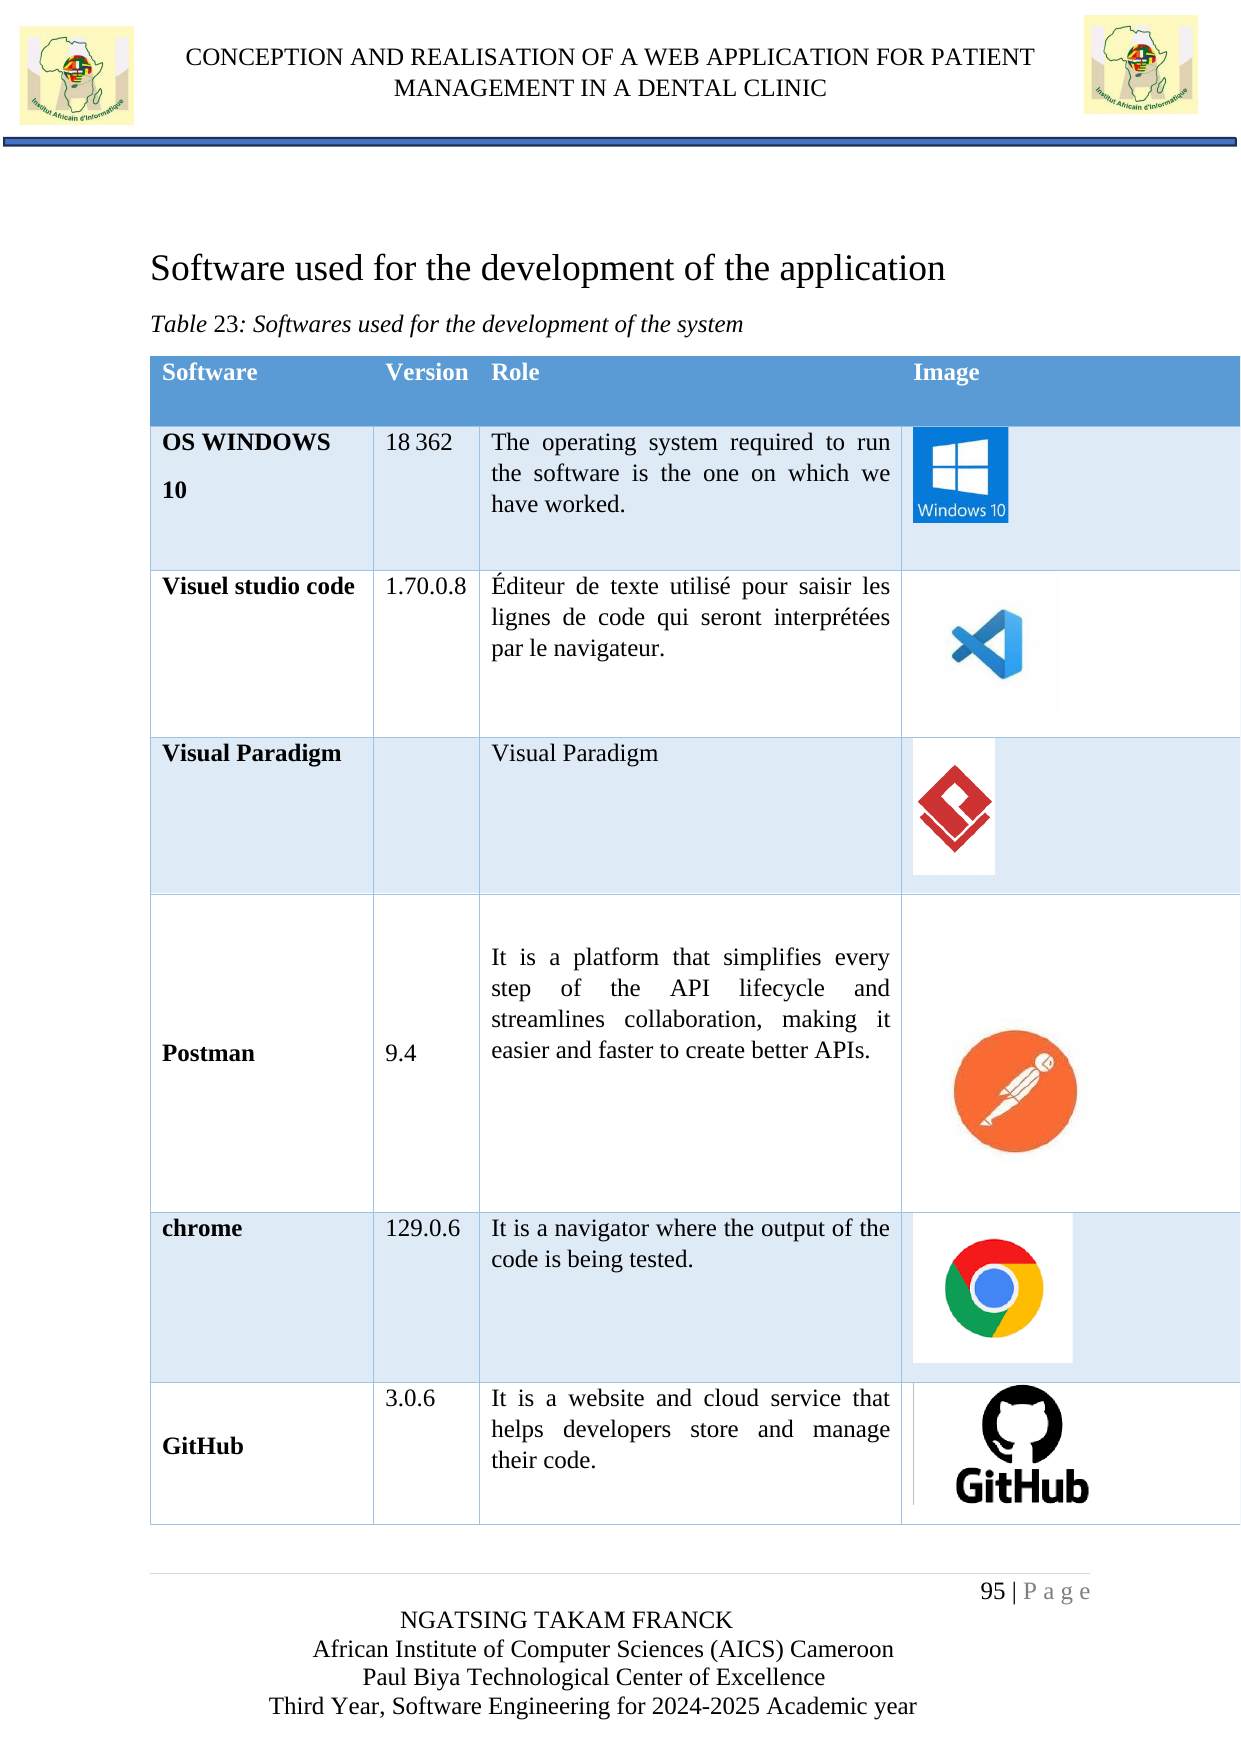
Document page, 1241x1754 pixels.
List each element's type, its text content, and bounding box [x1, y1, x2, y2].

picture [19, 26, 134, 125]
table_cell Visuel studio code [151, 571, 373, 737]
table_cell Visual Paradigm [151, 738, 373, 893]
table_cell [374, 738, 479, 893]
table_cell 9.4 [374, 895, 479, 1212]
table_cell Visual Paradigm [480, 738, 901, 893]
table_cell [902, 738, 1240, 893]
table_cell 3.0.6 [374, 1383, 479, 1524]
picture [913, 990, 1117, 1193]
text Software used for the development of the application [150, 245, 1090, 288]
table_header Software [151, 358, 373, 426]
table_cell [902, 571, 1240, 737]
table_cell It is a platform that simplifies every step of the API lifecycle and streamlines collaboration, making it easier and faster to create better APIs. [480, 895, 901, 1212]
table_header Version [374, 358, 479, 426]
picture [913, 427, 1009, 523]
table_cell OS WINDOWS 10 [151, 427, 373, 570]
table_cell 18 362 [374, 427, 479, 570]
picture [913, 738, 996, 875]
table_cell [902, 427, 1240, 570]
picture [913, 1213, 1073, 1363]
picture [1083, 15, 1199, 114]
picture [913, 1383, 1129, 1505]
picture [913, 571, 1060, 718]
table_cell Postman [151, 895, 373, 1212]
table_cell [902, 1213, 1240, 1382]
table_cell 129.0.6 [374, 1213, 479, 1382]
table_cell [902, 895, 1240, 1212]
table_cell The operating system required to run the software is the one on which we have worked. [480, 427, 901, 570]
table_header Image [902, 358, 1240, 426]
table_cell [902, 1383, 1240, 1524]
table_cell 1.70.0.8 [374, 571, 479, 737]
table_cell Éditeur de texte utilisé pour saisir les lignes de code qui seront interprétées par le navigateur. [480, 571, 901, 737]
table_cell GitHub [151, 1383, 373, 1524]
table_cell chrome [151, 1213, 373, 1382]
table_cell It is a website and cloud service that helps developers store and manage their code. [480, 1383, 901, 1524]
text Table 23: Softwares used for the development of the system [150, 309, 1090, 337]
table_cell It is a navigator where the output of the code is being tested. [480, 1213, 901, 1382]
table_header Role [480, 358, 901, 426]
